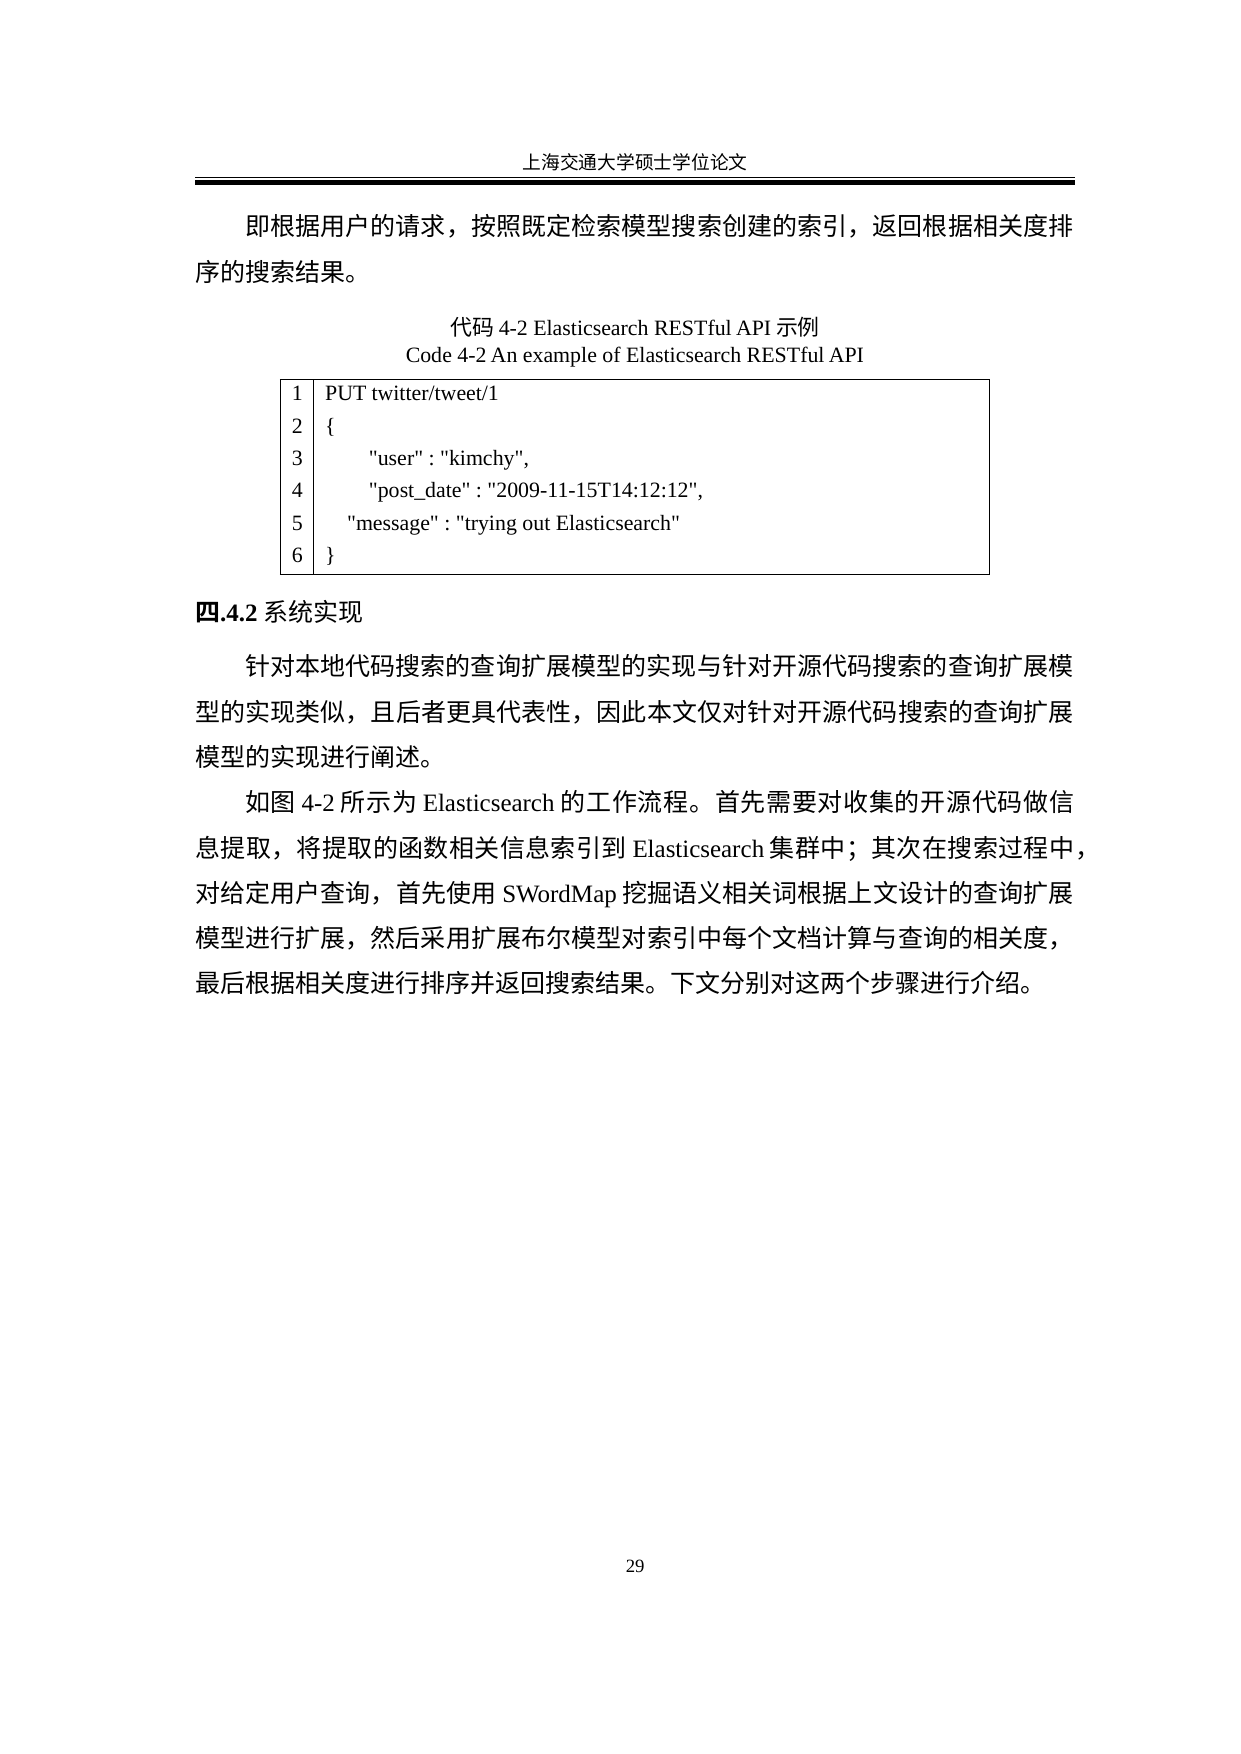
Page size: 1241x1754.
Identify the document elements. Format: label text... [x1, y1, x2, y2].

table_cell "user" : "kimchy", [314, 445, 989, 477]
table_cell { [314, 413, 989, 445]
table_cell 6 [281, 542, 313, 574]
subtitle 系统实现 [195, 593, 1075, 629]
table_cell "message" : "trying out Elasticsearch" [314, 510, 989, 542]
table_cell 3 [281, 445, 313, 477]
text Code 4-2 An example of Elasticsearch RESTful API [195, 342, 1075, 367]
table_cell "post_date" : "2009-11-15T14:12:12", [314, 477, 989, 509]
table_cell 4 [281, 477, 313, 509]
table_cell 2 [281, 413, 313, 445]
table_header PUT twitter/tweet/1 [314, 380, 989, 413]
table_header 1 [281, 380, 313, 413]
text 针对本地代码搜索的查询扩展模型的实现与针对开源代码搜索的查询扩展模型的实现类似，且后者更具代表性，因此本文仅对针对开源代码搜索的查询扩展模型的实现进行阐述。 [195, 647, 1075, 774]
text 如图4-2所示为Elasticsearch的工作流程。首先需要对收集的开源代码做信息提取，将提取的函数相关信息索引到Elasticsearch集群中；其次在搜索过程中，对给定用户查询，首先使用SWordMap挖掘语义相关词根据上文设计的查询扩展模型进行扩展，然后采用扩展布尔模型对索引中每个文档计算与查询的相关度，最后根据相关度进行排序并返回搜索结果。下文分别对这两个步骤进行介绍。 [195, 783, 1075, 1000]
table_cell } [314, 542, 989, 574]
text 即根据用户的请求，按照既定检索模型搜索创建的索引，返回根据相关度排序的搜索结果。 [195, 207, 1075, 288]
text 代码4-2 Elasticsearch RESTful API示例 [195, 310, 1075, 342]
table_cell 5 [281, 510, 313, 542]
